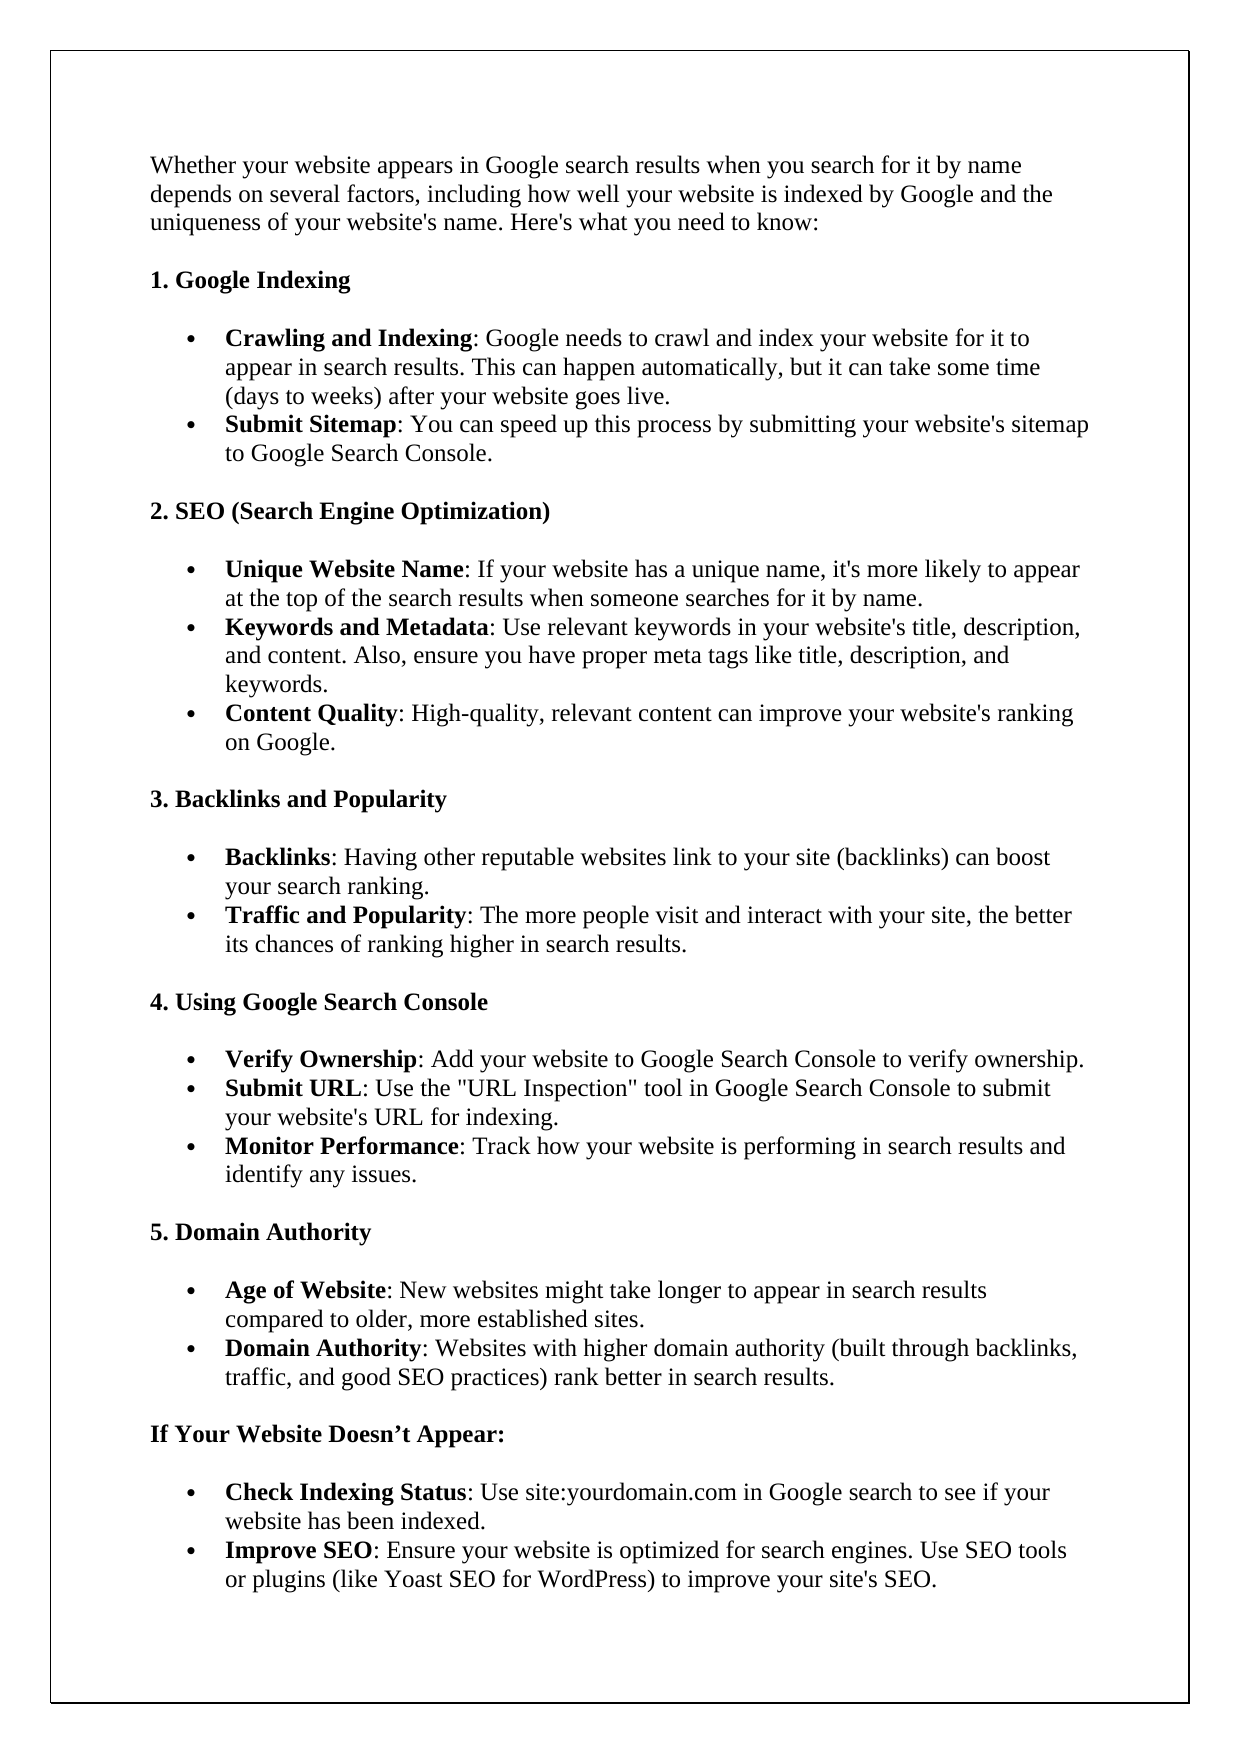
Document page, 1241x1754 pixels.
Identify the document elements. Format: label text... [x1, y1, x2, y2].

list Check Indexing Status: Use site:yourdomain.com in Google search to see if your website has been indexed. [187, 1477, 1089, 1535]
list Unique Website Name: If your website has a unique name, it's more likely to appear at the top of the search results when someone searches for it by name. [187, 554, 1089, 612]
list Crawling and Indexing: Google needs to crawl and index your website for it to appear in search results. This can happen automatically, but it can take some time (days to weeks) after your website goes live. [187, 323, 1089, 409]
list Monitor Performance: Track how your website is performing in search results and identify any issues. [187, 1131, 1089, 1188]
text 4. Using Google Search Console [150, 987, 1089, 1015]
list Improve SEO: Ensure your website is optimized for search engines. Use SEO tools or plugins (like Yoast SEO for WordPress) to improve your site's SEO. [187, 1535, 1089, 1592]
list Content Quality: High-quality, relevant content can improve your website's ranking on Google. [187, 698, 1089, 755]
list Backlinks: Having other reputable websites link to your site (backlinks) can boost your search ranking. [187, 842, 1089, 900]
text 1. Google Indexing [150, 265, 1089, 294]
text 2. SEO (Search Engine Optimization) [150, 496, 1089, 525]
text 3. Backlinks and Popularity [150, 784, 1089, 813]
list Age of Website: New websites might take longer to appear in search results compared to older, more established sites. [187, 1275, 1089, 1333]
text Whether your website appears in Google search results when you search for it by name depends on several factors, including how well your website is indexed by Google and the uniqueness of your website's name. Here's what you need to know: [150, 150, 1089, 236]
text If Your Website Doesn’t Appear: [150, 1419, 1089, 1448]
list Submit Sitemap: You can speed up this process by submitting your website's sitemap to Google Search Console. [187, 409, 1089, 467]
text 5. Domain Authority [150, 1217, 1089, 1246]
list Submit URL: Use the "URL Inspection" tool in Google Search Console to submit your website's URL for indexing. [187, 1073, 1089, 1131]
list Traffic and Popularity: The more people visit and interact with your site, the better its chances of ranking higher in search results. [187, 900, 1089, 957]
list Domain Authority: Websites with higher domain authority (built through backlinks, traffic, and good SEO practices) rank better in search results. [187, 1333, 1089, 1390]
list Keywords and Metadata: Use relevant keywords in your website's title, description, and content. Also, ensure you have proper meta tags like title, description, and keywords. [187, 612, 1089, 698]
list Verify Ownership: Add your website to Google Search Console to verify ownership. [187, 1044, 1089, 1073]
